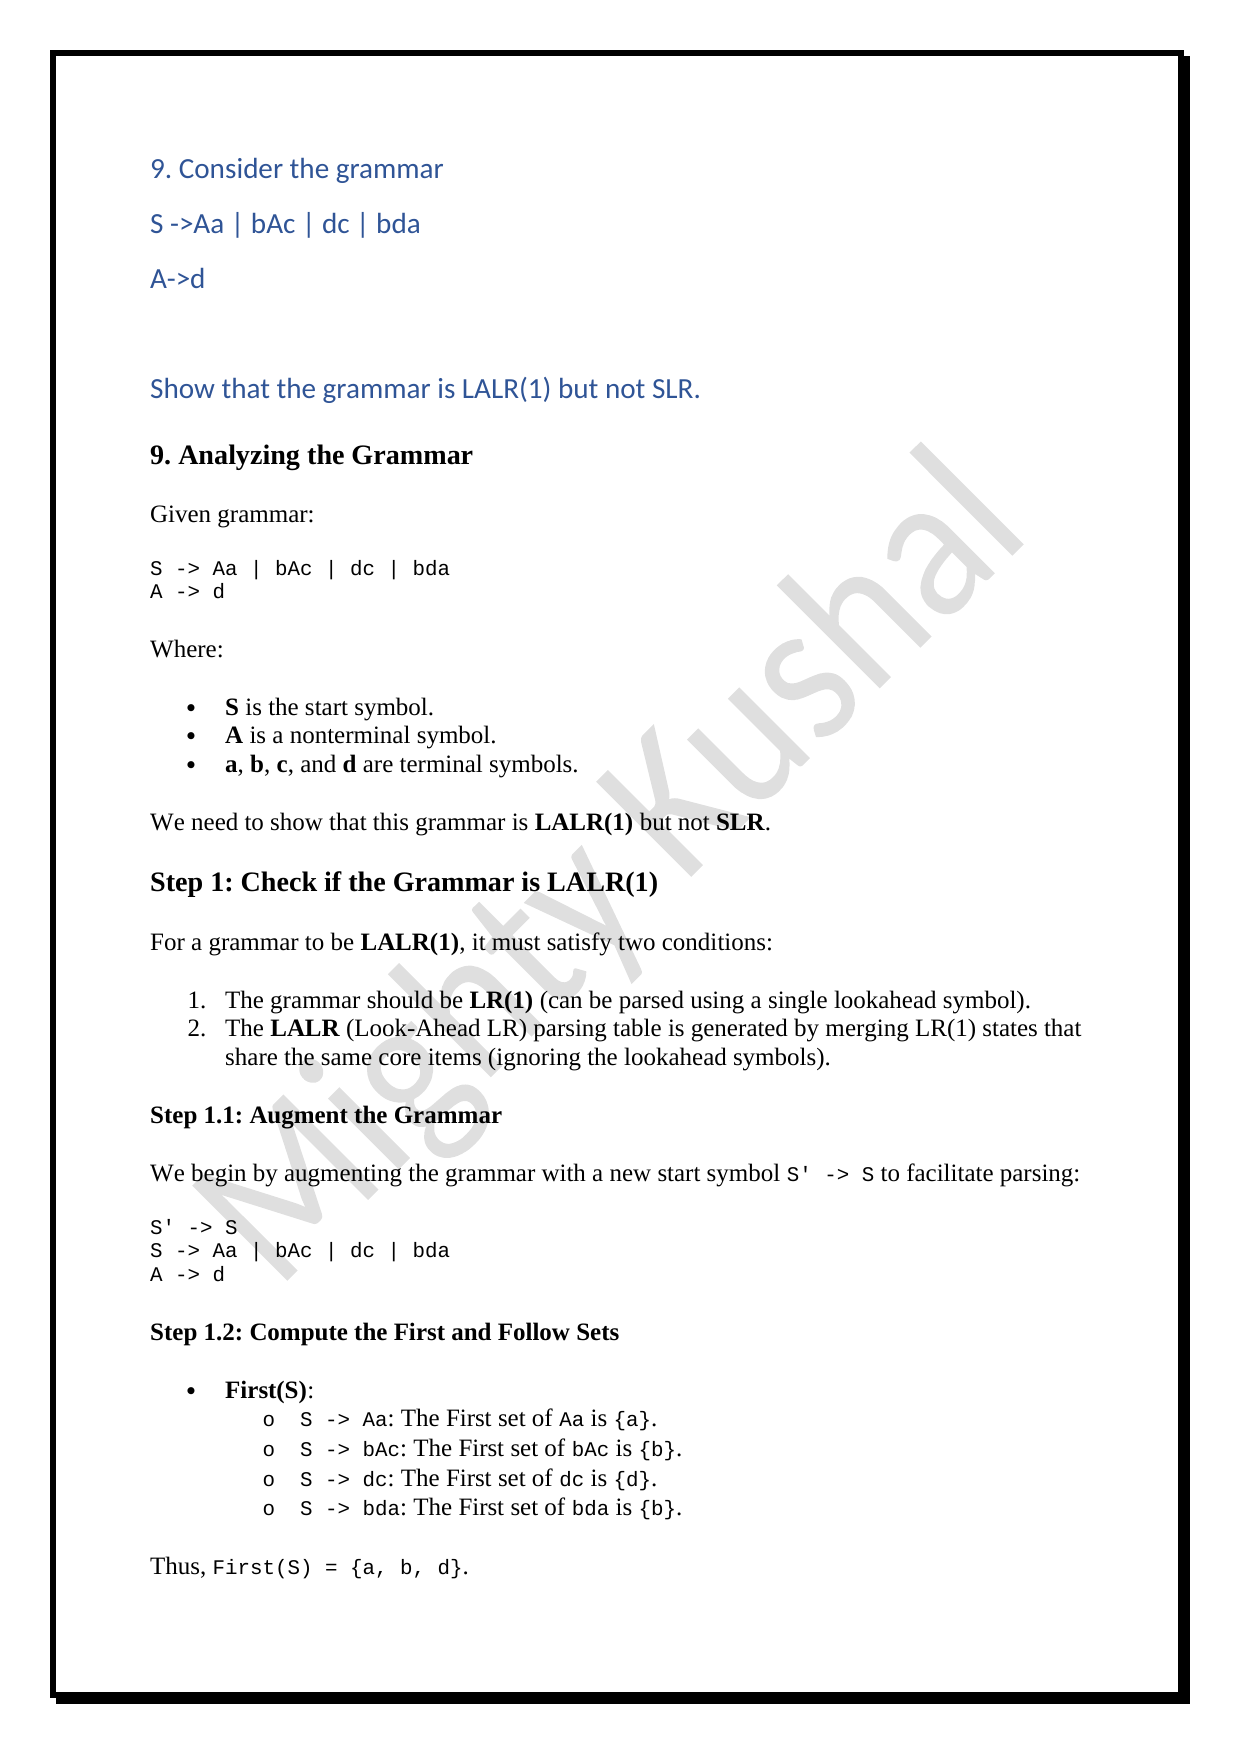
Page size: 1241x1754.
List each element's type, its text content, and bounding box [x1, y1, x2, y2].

list S -> bAc: The First set of bAc is {b}. [262, 1433, 1084, 1463]
list a, b, c, and d are terminal symbols. [187, 749, 1084, 778]
text A -> d [150, 1264, 1084, 1288]
text Thus, First(S) = {a, b, d}. [150, 1551, 1084, 1581]
text Step 1: Check if the Grammar is LALR(1) [150, 865, 1084, 898]
text 9. Analyzing the Grammar [150, 438, 1084, 470]
text S' -> S [150, 1217, 1084, 1240]
text We begin by augmenting the grammar with a new start symbol S' -> S to facilitate parsing: [150, 1158, 1084, 1188]
list The LALR (Look-Ahead LR) parsing table is generated by merging LR(1) states that share the same core items (ignoring the lookahead symbols). [187, 1013, 1084, 1071]
text Where: [150, 634, 1084, 663]
text Given grammar: [150, 499, 1084, 528]
list First(S): [187, 1375, 1084, 1403]
text S -> Aa | bAc | dc | bda [150, 557, 1084, 581]
list S -> dc: The First set of dc is {d}. [262, 1463, 1084, 1492]
text A -> d [150, 581, 1084, 605]
text A->d [150, 260, 1084, 296]
text 9. Consider the grammar [150, 150, 1084, 186]
text S -> Aa | bAc | dc | bda [150, 1240, 1084, 1264]
list A is a nonterminal symbol. [187, 721, 1084, 749]
text S ->Aa | bAc | dc | bda [150, 205, 1084, 241]
text Step 1.2: Compute the First and Follow Sets [150, 1317, 1084, 1346]
list S is the start symbol. [187, 692, 1084, 721]
list S -> bda: The First set of bda is {b}. [262, 1492, 1084, 1522]
list The grammar should be LR(1) (can be parsed using a single lookahead symbol). [187, 985, 1084, 1013]
text Step 1.1: Augment the Grammar [150, 1100, 1084, 1129]
text For a grammar to be LALR(1), it must satisfy two conditions: [150, 927, 1084, 956]
text Show that the grammar is LALR(1) but not SLR. [150, 370, 1084, 406]
text We need to show that this grammar is LALR(1) but not SLR. [150, 807, 1084, 836]
list S -> Aa: The First set of Aa is {a}. [262, 1403, 1084, 1433]
